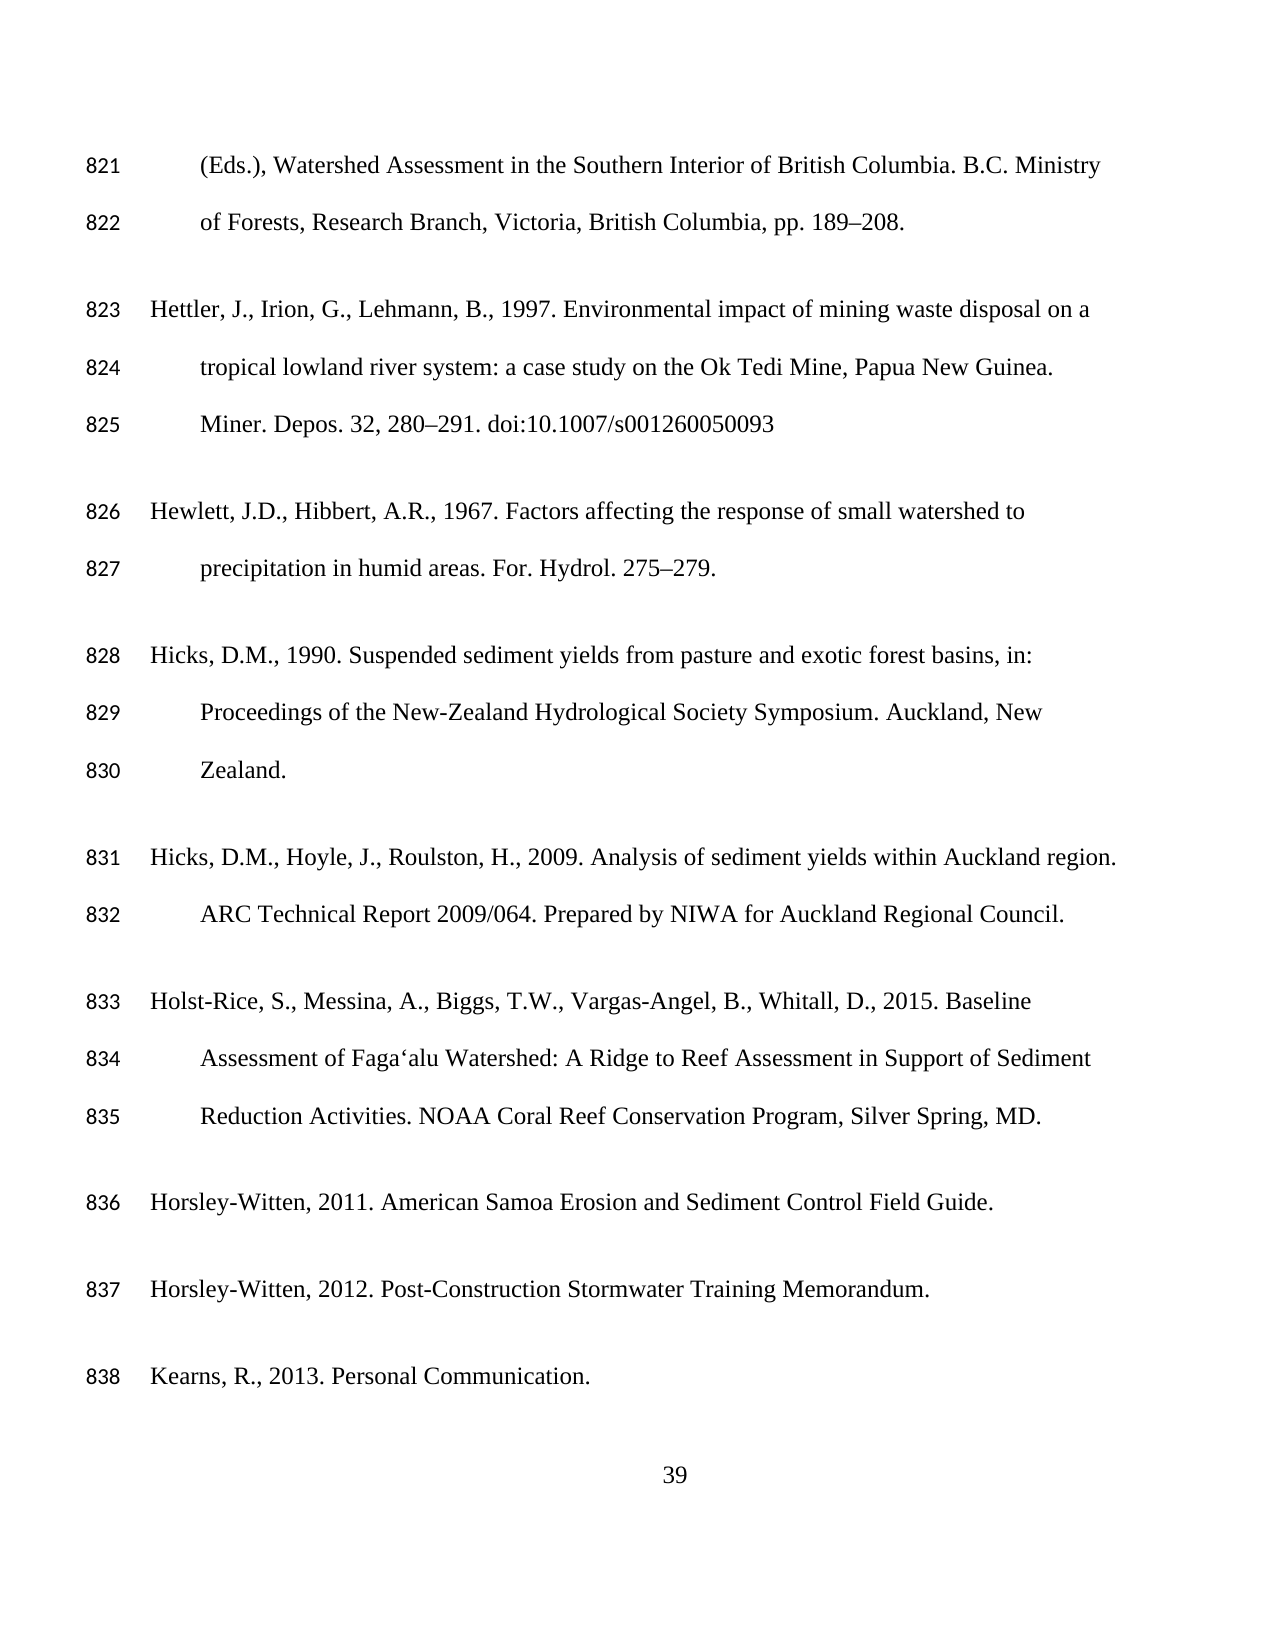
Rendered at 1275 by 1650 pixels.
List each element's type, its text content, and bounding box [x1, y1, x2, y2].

text Hicks, D.M., Hoyle, J., Roulston, H., 2009. Analysis of sediment yields within Auckland region. ARC Technical Report 2009/064. Prepared by NIWA for Auckland Regional Council. [150, 842, 1125, 928]
text Hicks, D.M., 1990. Suspended sediment yields from pasture and exotic forest basins, in: Proceedings of the New-Zealand Hydrological Society Symposium. Auckland, New Zealand. [150, 640, 1125, 784]
text Kearns, R., 2013. Personal Communication. [150, 1361, 1125, 1389]
text Holst-Rice, S., Messina, A., Biggs, T.W., Vargas-Angel, B., Whitall, D., 2015. Baseline Assessment of Fagaʻalu Watershed: A Ridge to Reef Assessment in Support of Sediment Reduction Activities. NOAA Coral Reef Conservation Program, Silver Spring, MD. [150, 986, 1125, 1129]
text Horsley-Witten, 2011. American Samoa Erosion and Sediment Control Field Guide. [150, 1187, 1125, 1216]
text Hettler, J., Irion, G., Lehmann, B., 1997. Environmental impact of mining waste disposal on a tropical lowland river system: a case study on the Ok Tedi Mine, Papua New Guinea. Miner. Depos. 32, 280–291. doi:10.1007/s001260050093 [150, 294, 1125, 438]
text Horsley-Witten, 2012. Post-Construction Stormwater Training Memorandum. [150, 1274, 1125, 1303]
text Hewlett, J.D., Hibbert, A.R., 1967. Factors affecting the response of small watershed to precipitation in humid areas. For. Hydrol. 275–279. [150, 496, 1125, 582]
